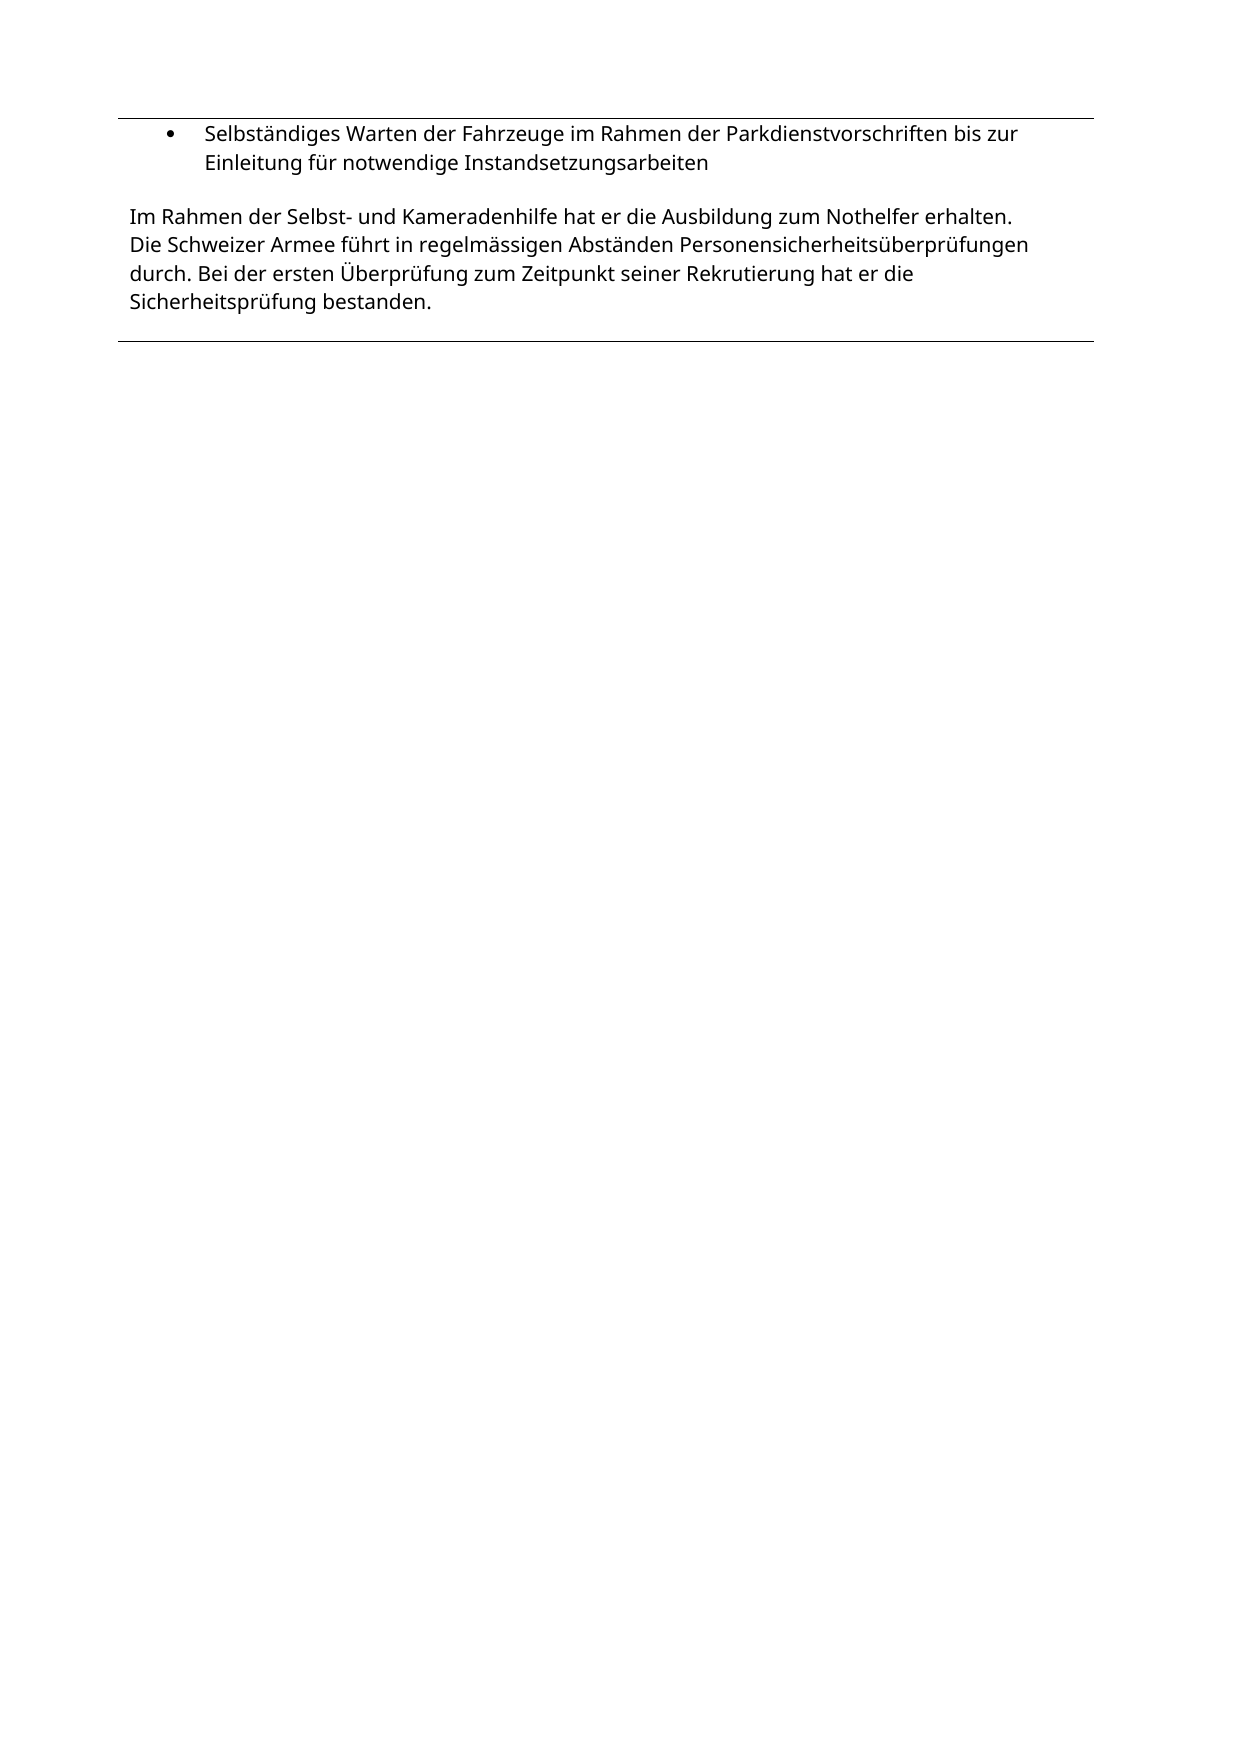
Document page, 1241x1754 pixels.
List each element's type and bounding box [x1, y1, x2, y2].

table_cell [118, 119, 1094, 341]
